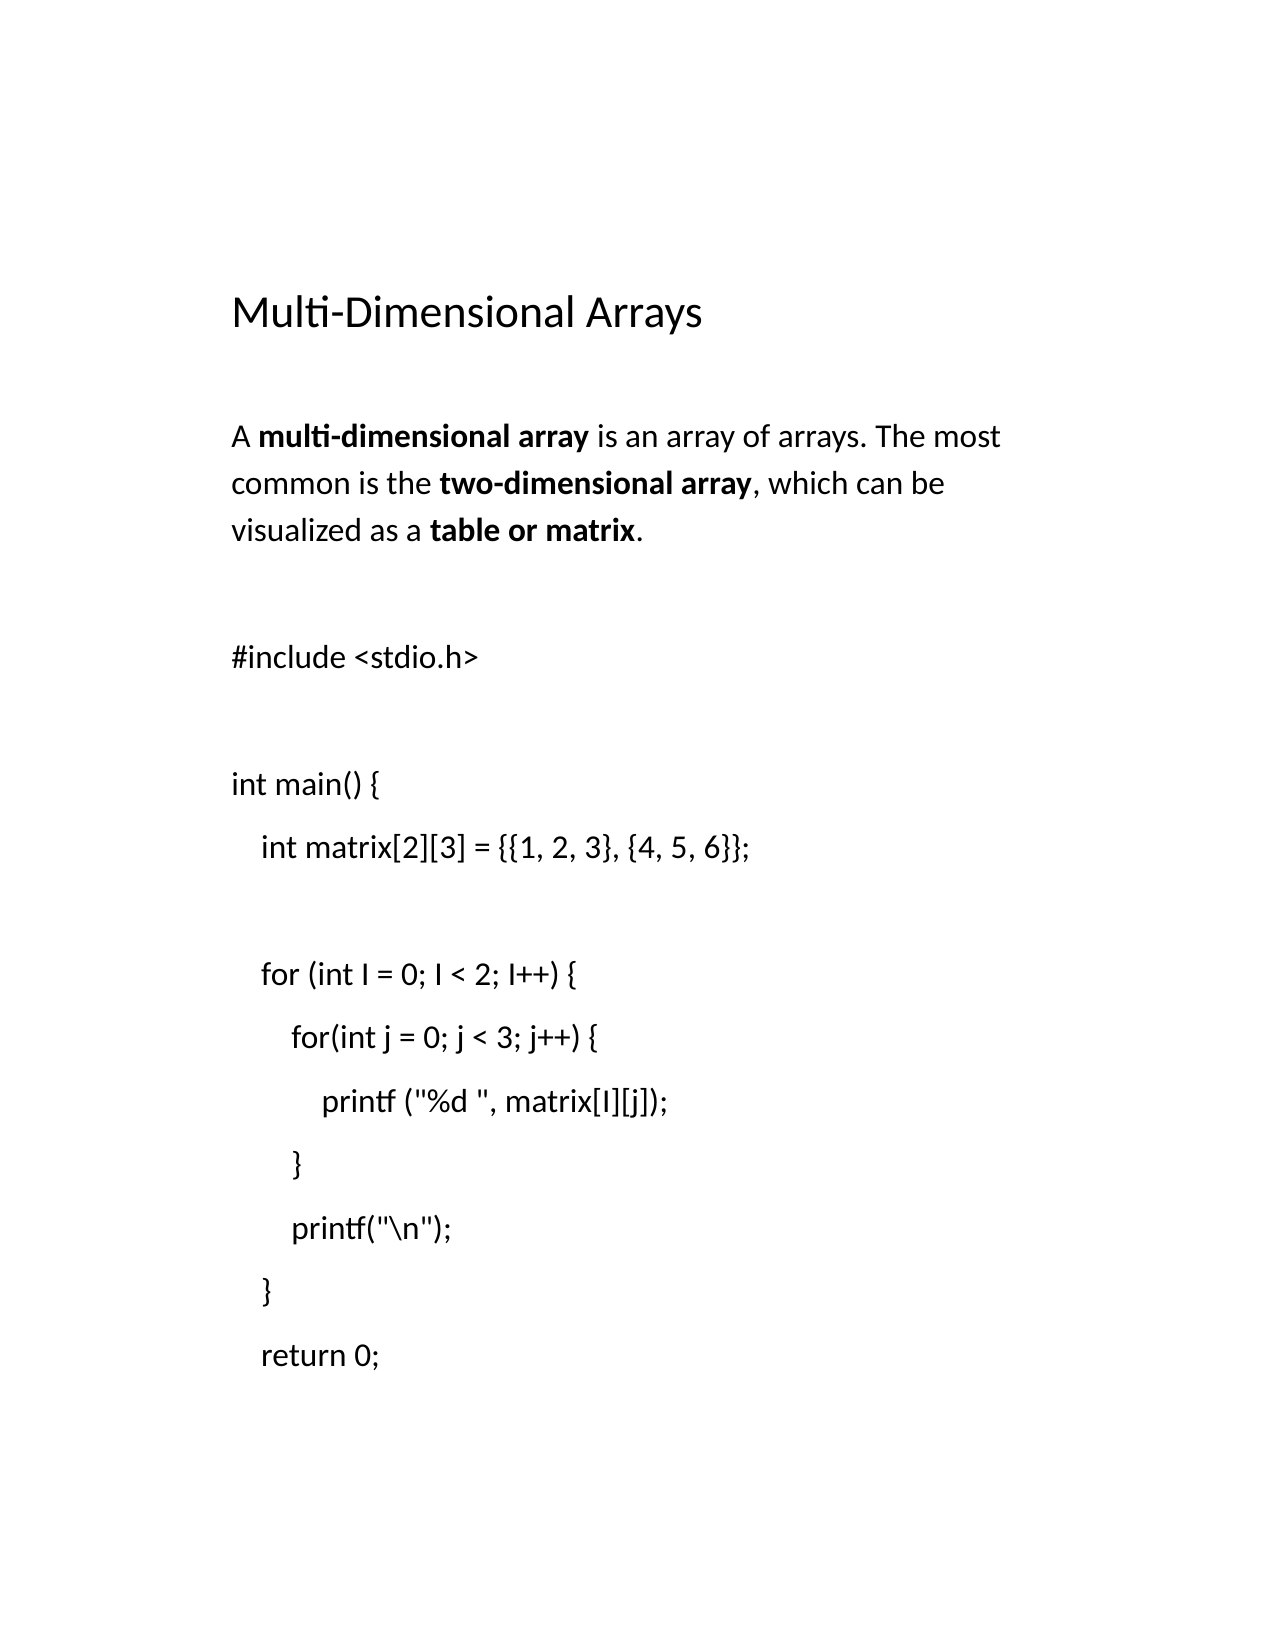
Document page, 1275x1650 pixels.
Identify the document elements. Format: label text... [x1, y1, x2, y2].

text } [231, 1270, 1044, 1311]
text A multi-dimensional array is an array of arrays. The most common is the two-dimensional array, which can be visualized as a table or matrix. [231, 415, 1044, 549]
text } [231, 1143, 1044, 1184]
text return 0; [231, 1333, 1044, 1374]
text for(int j = 0; j < 3; j++) { [231, 1016, 1044, 1057]
text for (int I = 0; I < 2; I++) { [231, 953, 1044, 994]
text printf ("%d ", matrix[I][j]); [231, 1080, 1044, 1121]
text Multi-Dimensional Arrays [231, 283, 1044, 339]
text int matrix[2][3] = {{1, 2, 3}, {4, 5, 6}}; [231, 826, 1044, 867]
text int main() { [231, 763, 1044, 803]
text #include <stdio.h> [231, 636, 1044, 676]
text printf("\n"); [231, 1207, 1044, 1247]
